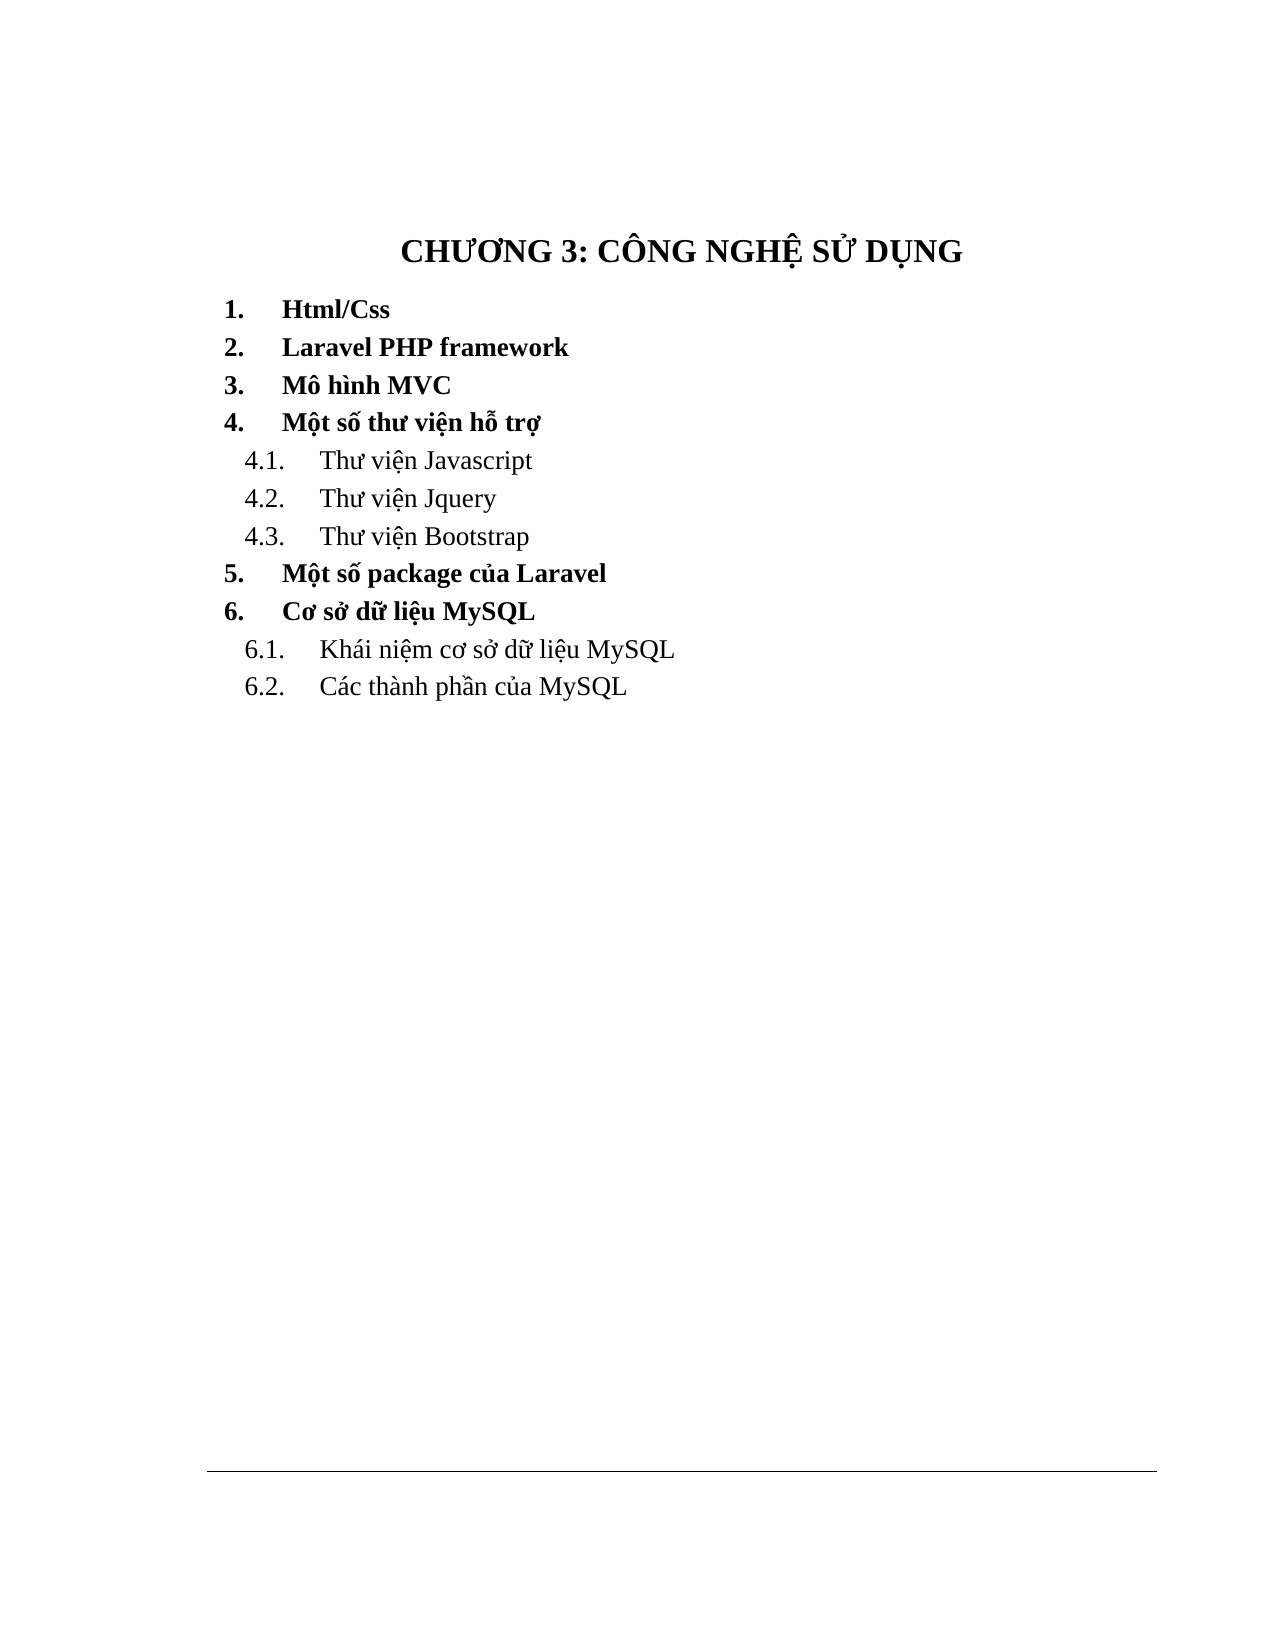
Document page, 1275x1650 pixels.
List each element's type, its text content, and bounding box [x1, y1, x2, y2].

subtitle Thư viện Jquery [244, 482, 1157, 513]
subtitle Html/Css [244, 293, 1157, 324]
subtitle Một số thư viện hỗ trợ [244, 407, 1157, 438]
subtitle Laravel PHP framework [244, 331, 1157, 362]
subtitle Thư viện Javascript [244, 444, 1157, 475]
subtitle Thư viện Bootstrap [244, 520, 1157, 551]
subtitle Một số package của Laravel [244, 557, 1157, 588]
subtitle Các thành phần của MySQL [244, 671, 1157, 702]
subtitle Khái niệm cơ sở dữ liệu MySQL [244, 633, 1157, 664]
subtitle CHƯƠNG 3: CÔNG NGHỆ SỬ DỤNG [207, 232, 1157, 270]
subtitle Mô hình MVC [244, 369, 1157, 400]
subtitle Cơ sở dữ liệu MySQL [244, 595, 1157, 626]
